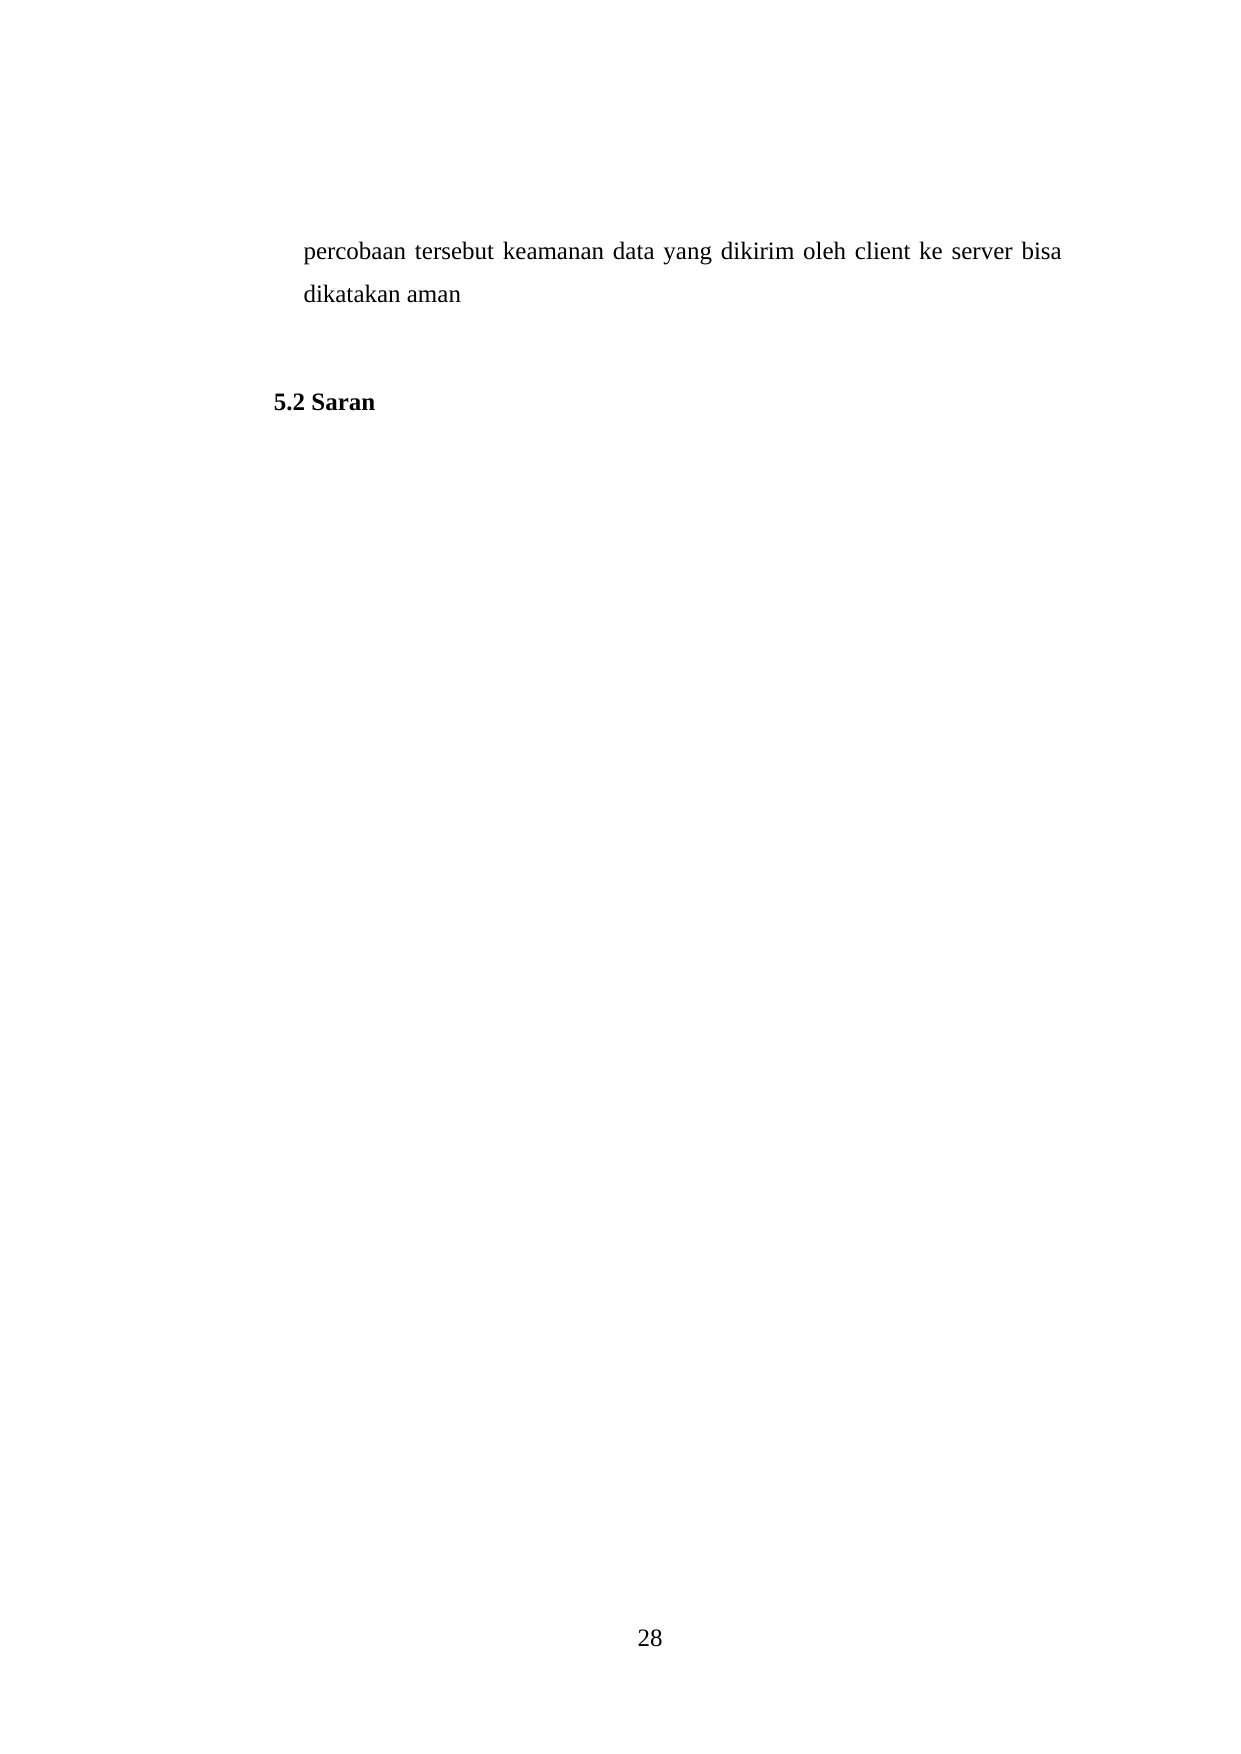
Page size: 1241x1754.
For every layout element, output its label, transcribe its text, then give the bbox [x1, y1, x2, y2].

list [266, 236, 1063, 308]
subtitle Saran [274, 387, 1063, 416]
